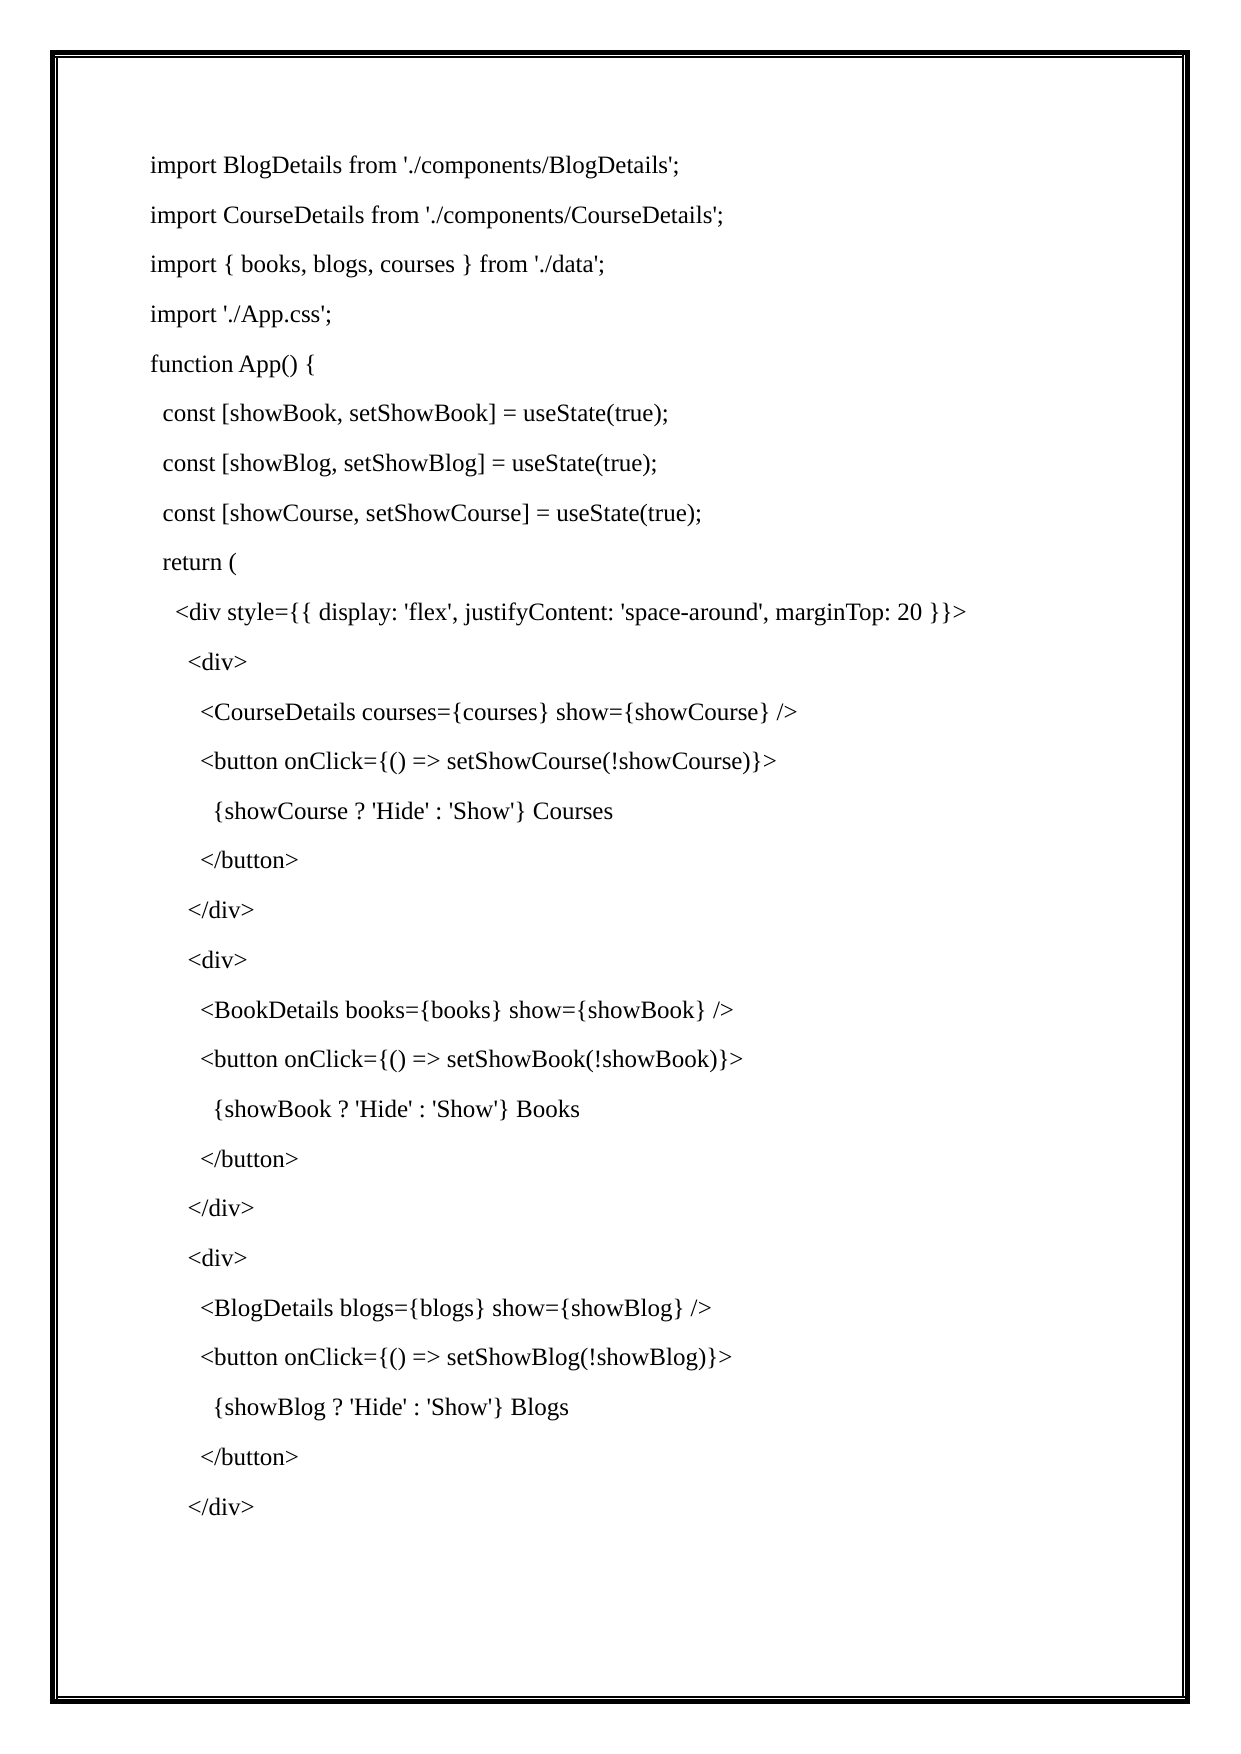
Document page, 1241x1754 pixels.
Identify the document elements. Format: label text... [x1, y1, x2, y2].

text import BlogDetails from './components/BlogDetails'; [150, 150, 1090, 179]
text return ( [150, 547, 1090, 576]
text </div> [150, 1492, 1090, 1520]
text import { books, blogs, courses } from './data'; [150, 249, 1090, 278]
text <button onClick={() => setShowBook(!showBook)}> [150, 1044, 1090, 1073]
text <CourseDetails courses={courses} show={showCourse} /> [150, 697, 1090, 725]
text </div> [150, 1193, 1090, 1222]
text </button> [150, 1144, 1090, 1172]
text {showBook ? 'Hide' : 'Show'} Books [150, 1094, 1090, 1123]
text <div style={{ display: 'flex', justifyContent: 'space-around', marginTop: 20 }}> [150, 597, 1090, 626]
text </div> [150, 895, 1090, 924]
text const [showBlog, setShowBlog] = useState(true); [150, 448, 1090, 477]
text <button onClick={() => setShowBlog(!showBlog)}> [150, 1342, 1090, 1371]
text import './App.css'; [150, 299, 1090, 328]
text <div> [150, 1243, 1090, 1272]
text <BookDetails books={books} show={showBook} /> [150, 995, 1090, 1023]
text </button> [150, 846, 1090, 874]
text {showBlog ? 'Hide' : 'Show'} Blogs [150, 1392, 1090, 1421]
text <button onClick={() => setShowCourse(!showCourse)}> [150, 746, 1090, 775]
text const [showBook, setShowBook] = useState(true); [150, 398, 1090, 427]
text const [showCourse, setShowCourse] = useState(true); [150, 498, 1090, 527]
text import CourseDetails from './components/CourseDetails'; [150, 200, 1090, 228]
text function App() { [150, 349, 1090, 377]
text {showCourse ? 'Hide' : 'Show'} Courses [150, 796, 1090, 825]
text <div> [150, 945, 1090, 974]
text <BlogDetails blogs={blogs} show={showBlog} /> [150, 1293, 1090, 1322]
text </button> [150, 1442, 1090, 1471]
text <div> [150, 647, 1090, 676]
